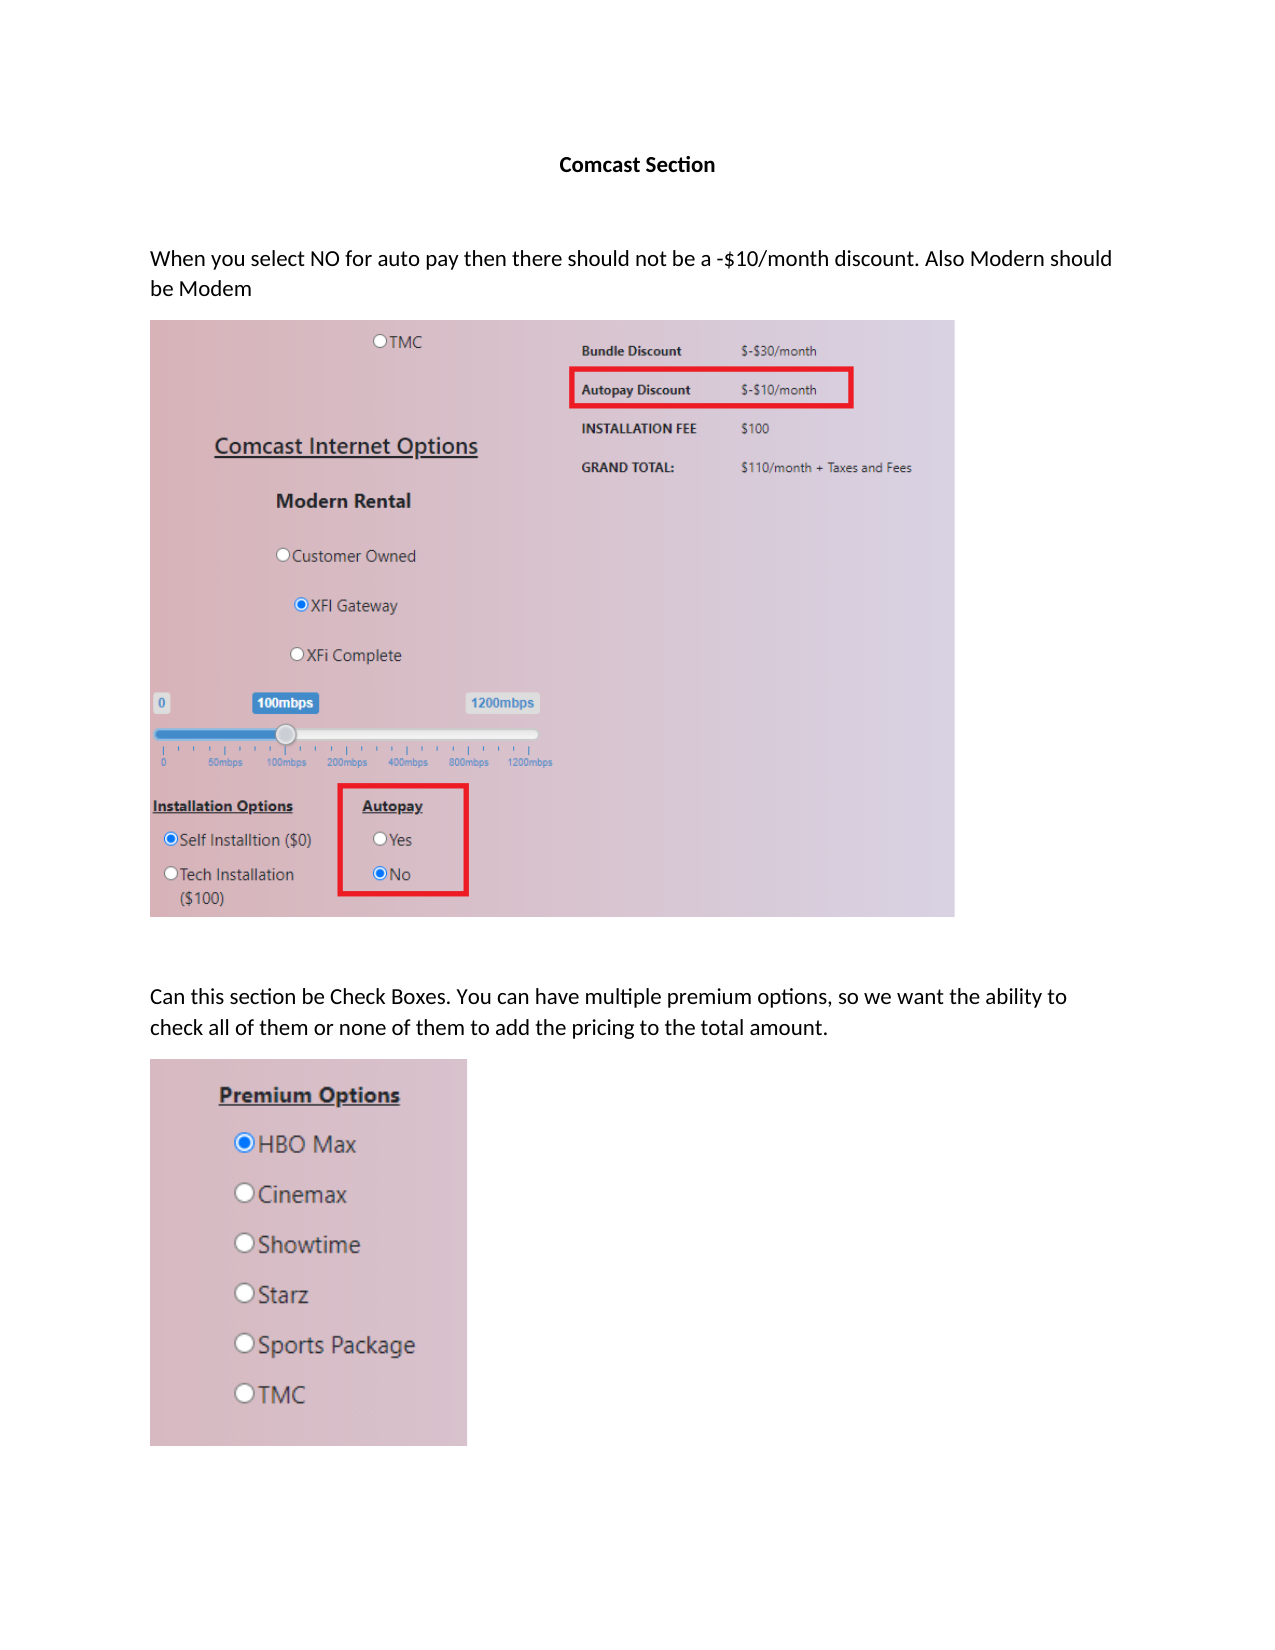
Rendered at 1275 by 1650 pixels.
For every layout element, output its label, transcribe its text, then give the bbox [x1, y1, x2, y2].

text Can this section be Check Boxes. You can have multiple premium options, so we want the ability to check all of them or none of them to add the pricing to the total amount. [150, 982, 1125, 1041]
text When you select NO for auto pay then there should not be a -$10/month discount. Also Modern should be Modem [150, 244, 1125, 302]
picture [150, 1059, 468, 1446]
picture [150, 320, 955, 917]
text Comcast Section [150, 150, 1125, 178]
